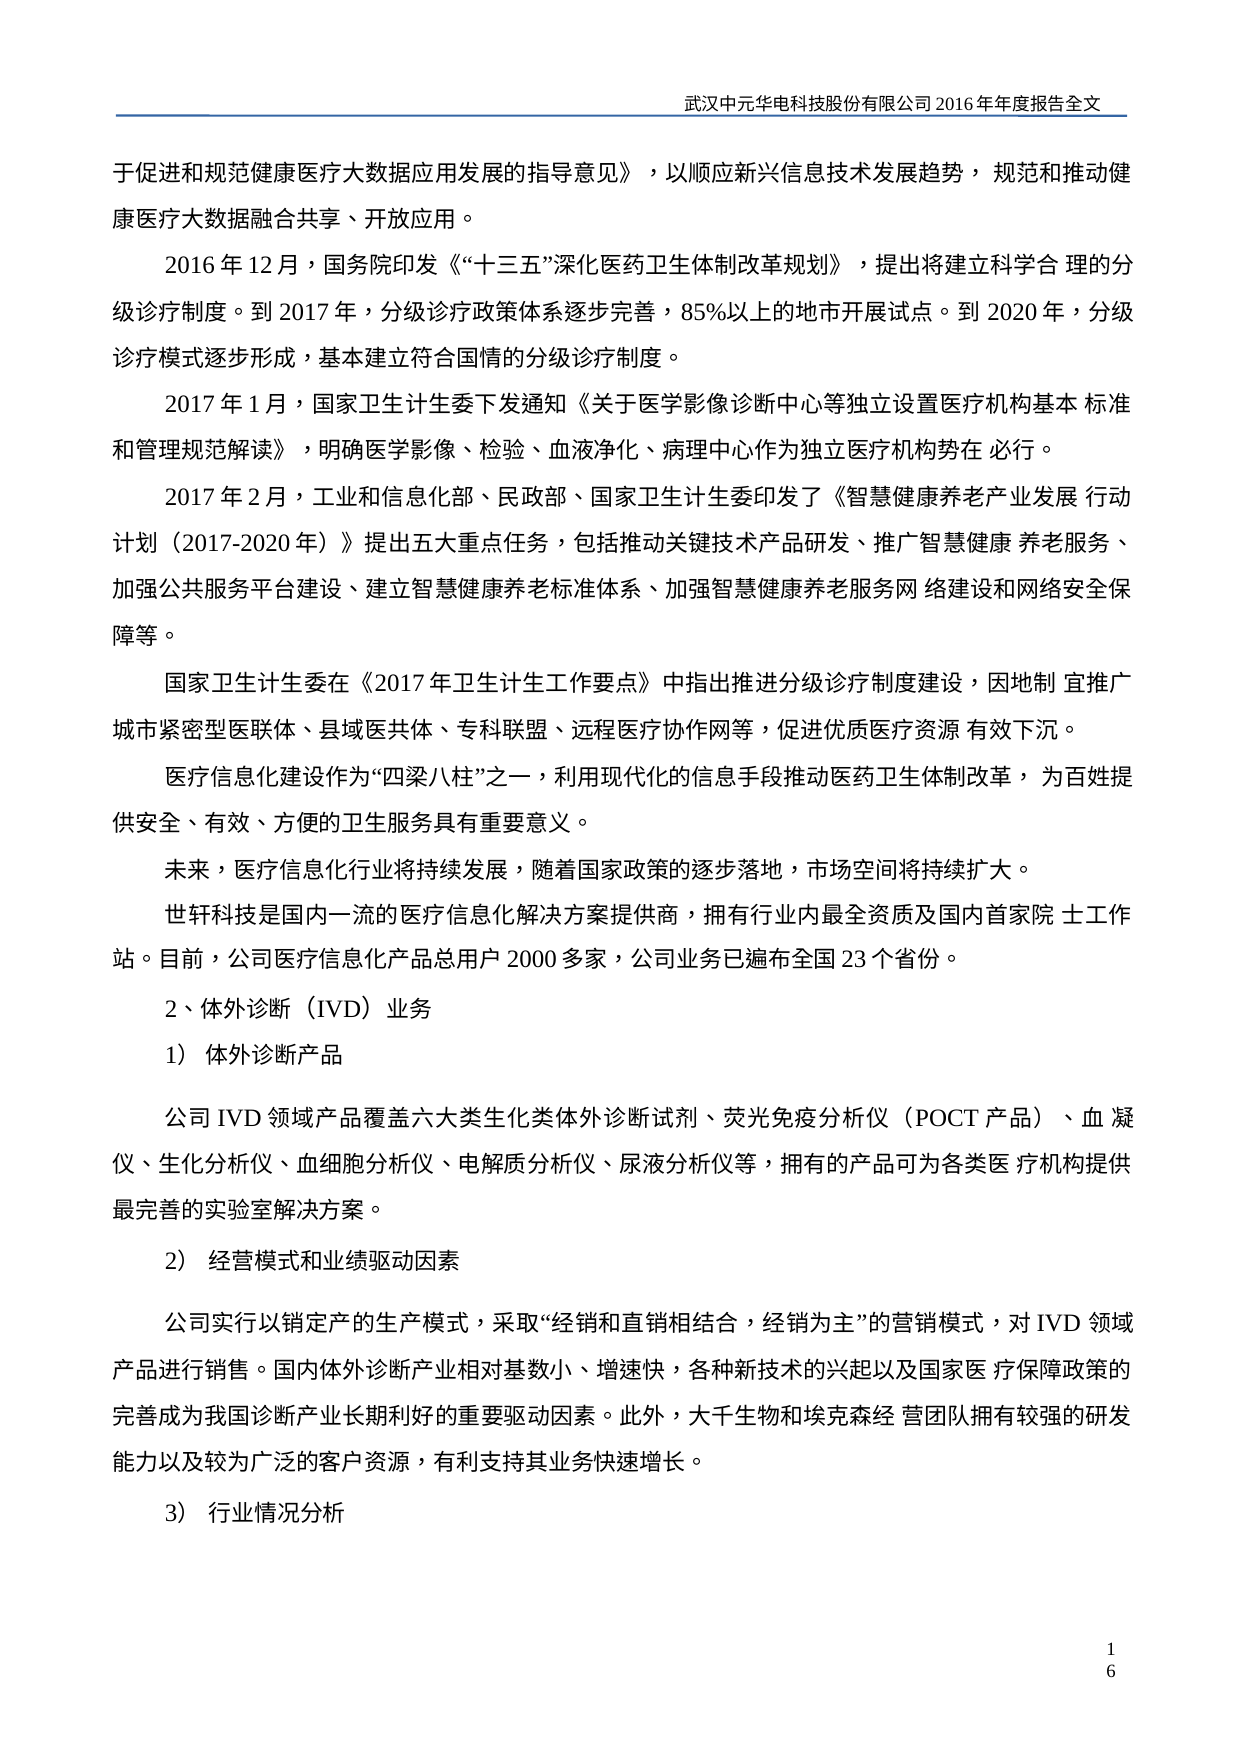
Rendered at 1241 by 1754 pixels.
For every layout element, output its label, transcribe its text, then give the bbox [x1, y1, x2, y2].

text 公司IVD领域产品覆盖六大类生化类体外诊断试剂、荧光免疫分析仪（POCT产品）、血 凝仪、生化分析仪、血细胞分析仪、电解质分析仪、尿液分析仪等，拥有的产品可为各类医 疗机构提供最完善的实验室解决方案。 [112, 1089, 1135, 1228]
text 国家卫生计生委在《2017年卫生计生工作要点》中指出推进分级诊疗制度建设，因地制 宜推广城市紧密型医联体、县域医共体、专科联盟、远程医疗协作网等，促进优质医疗资源 有效下沉。 [112, 654, 1135, 747]
text 世轩科技是国内一流的医疗信息化解决方案提供商，拥有行业内最全资质及国内首家院 士工作站。目前，公司医疗信息化产品总用户2000多家，公司业务已遍布全国23个省份。 [112, 888, 1135, 976]
text 2017年1月，国家卫生计生委下发通知《关于医学影像诊断中心等独立设置医疗机构基本 标准和管理规范解读》，明确医学影像、检验、血液净化、病理中心作为独立医疗机构势在 必行。 [112, 376, 1135, 468]
text 3） 行业情况分析 [112, 1497, 1135, 1528]
text 2017年2月，工业和信息化部、民政部、国家卫生计生委印发了《智慧健康养老产业发展 行动计划（2017-2020年）》提出五大重点任务，包括推动关键技术产品研发、推广智慧健康 养老服务、加强公共服务平台建设、建立智慧健康养老标准体系、加强智慧健康养老服务网 络建设和网络安全保障等。 [112, 468, 1135, 654]
text 2、体外诊断（IVD）业务 [112, 993, 1135, 1024]
text 未来，医疗信息化行业将持续发展，随着国家政策的逐步落地，市场空间将持续扩大。 [112, 841, 1135, 888]
text 2） 经营模式和业绩驱动因素 [112, 1245, 1135, 1276]
text 1） 体外诊断产品 [112, 1039, 1135, 1071]
text 公司实行以销定产的生产模式，采取“经销和直销相结合，经销为主”的营销模式，对IVD 领域产品进行销售。国内体外诊断产业相对基数小、增速快，各种新技术的兴起以及国家医 疗保障政策的完善成为我国诊断产业长期利好的重要驱动因素。此外，大千生物和埃克森经 营团队拥有较强的研发能力以及较为广泛的客户资源，有利支持其业务快速增长。 [112, 1295, 1135, 1480]
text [112, 144, 1135, 237]
text 医疗信息化建设作为“四梁八柱”之一，利用现代化的信息手段推动医药卫生体制改革， 为百姓提供安全、有效、方便的卫生服务具有重要意义。 [112, 747, 1135, 841]
text 2016年12月，国务院印发《“十三五”深化医药卫生体制改革规划》，提出将建立科学合 理的分级诊疗制度。到2017年，分级诊疗政策体系逐步完善，85%以上的地市开展试点。到 2020年，分级诊疗模式逐步形成，基本建立符合国情的分级诊疗制度。 [112, 237, 1135, 376]
